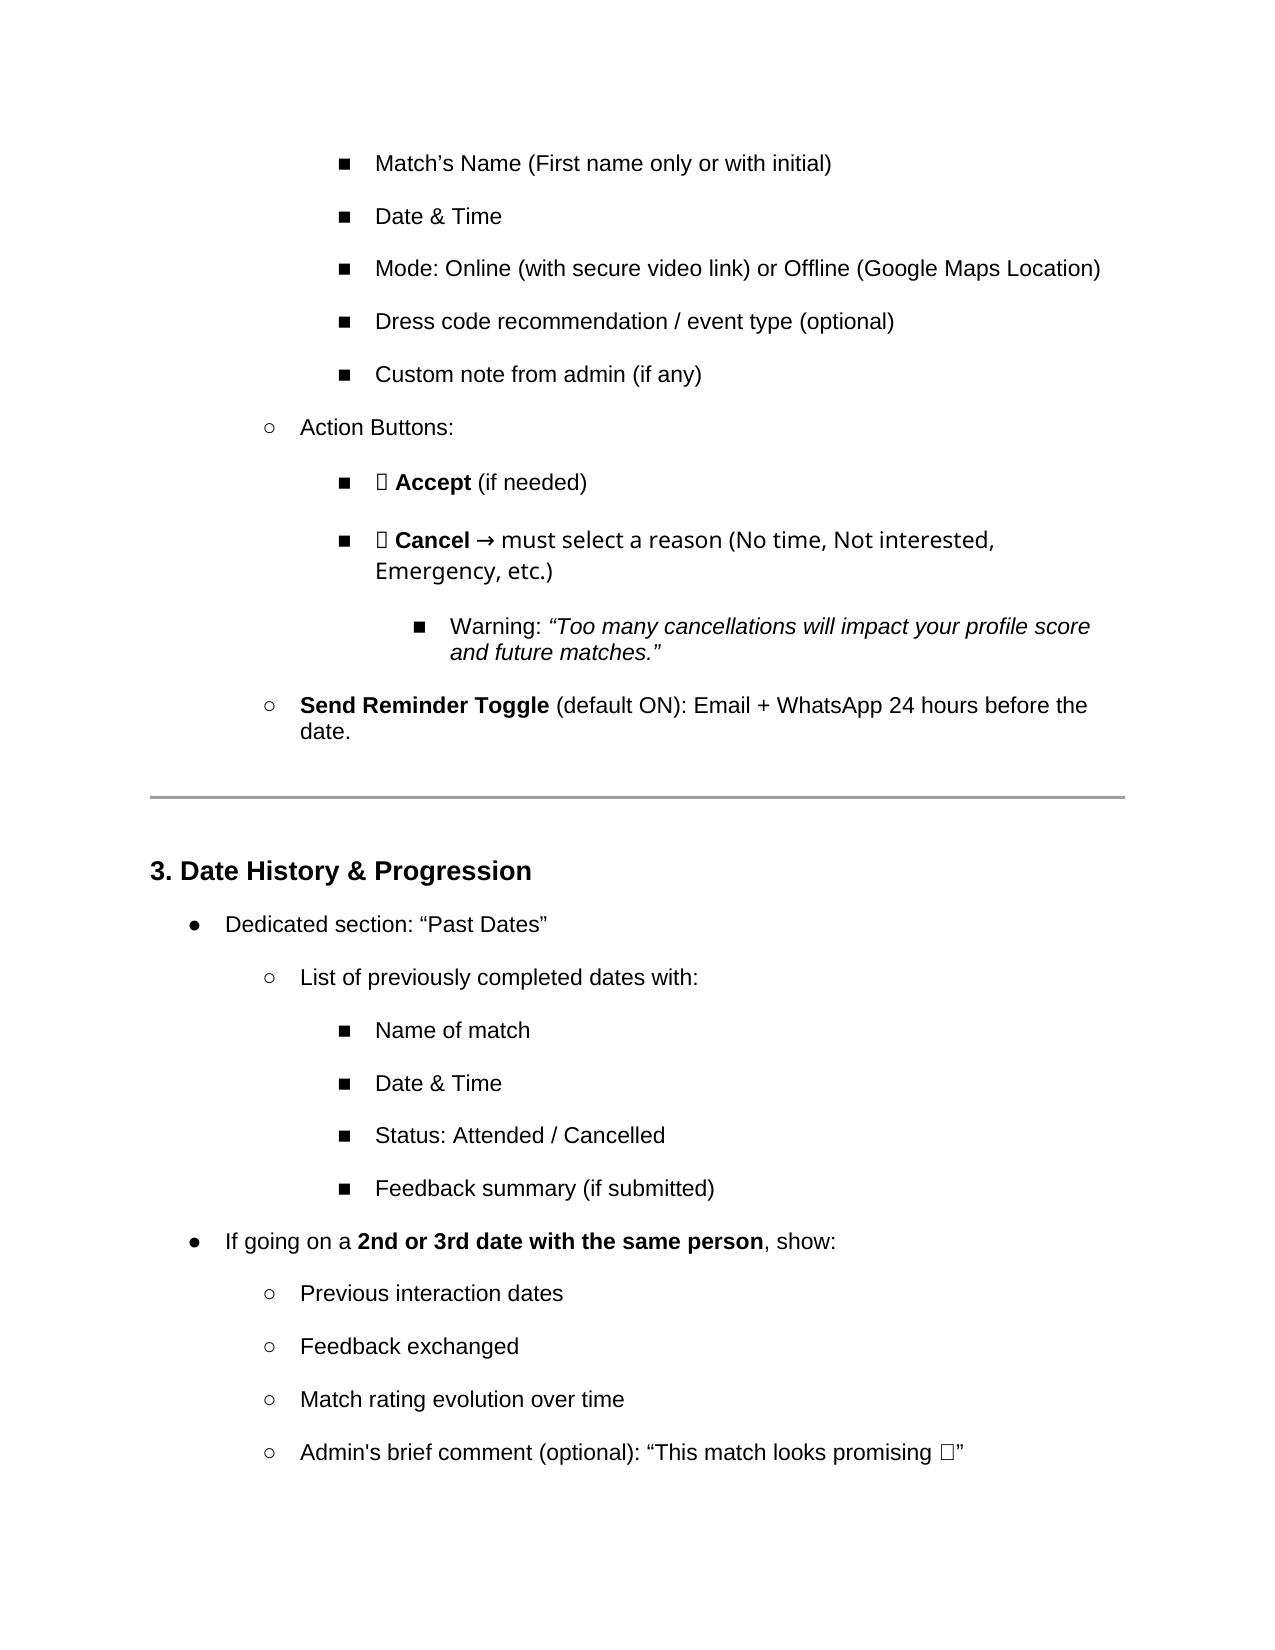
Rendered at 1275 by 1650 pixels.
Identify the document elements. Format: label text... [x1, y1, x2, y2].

list Match’s Name (First name only or with initial) [337, 150, 1125, 203]
list Mode: Online (with secure video link) or Offline (Google Maps Location) [337, 255, 1125, 308]
list Previous interaction dates [262, 1280, 1125, 1333]
list Feedback summary (if submitted) [337, 1175, 1125, 1228]
list Name of match [337, 1017, 1125, 1069]
list ❌ Cancel → must select a reason (No time, Not interested, Emergency, etc.) [337, 524, 1125, 613]
list Warning: “Too many cancellations will impact your profile score and future matches.” [412, 613, 1125, 692]
list Admin's brief comment (optional): “This match looks promising 💖” [262, 1438, 1125, 1491]
list Date & Time [337, 203, 1125, 255]
list Dress code recommendation / event type (optional) [337, 308, 1125, 361]
list If going on a 2nd or 3rd date with the same person, show: [187, 1228, 1125, 1280]
list Action Buttons: [262, 413, 1125, 466]
list Match rating evolution over time [262, 1386, 1125, 1438]
list Custom note from admin (if any) [337, 361, 1125, 413]
list Date & Time [337, 1069, 1125, 1122]
list Feedback exchanged [262, 1333, 1125, 1386]
list Send Reminder Toggle (default ON): Email + WhatsApp 24 hours before the date. [262, 692, 1125, 771]
list List of previously completed dates with: [262, 964, 1125, 1017]
list Dedicated section: “Past Dates” [187, 911, 1125, 964]
subtitle 3. Date History & Progression [150, 855, 1125, 886]
list Status: Attended / Cancelled [337, 1122, 1125, 1175]
list ✅ Accept (if needed) [337, 466, 1125, 524]
